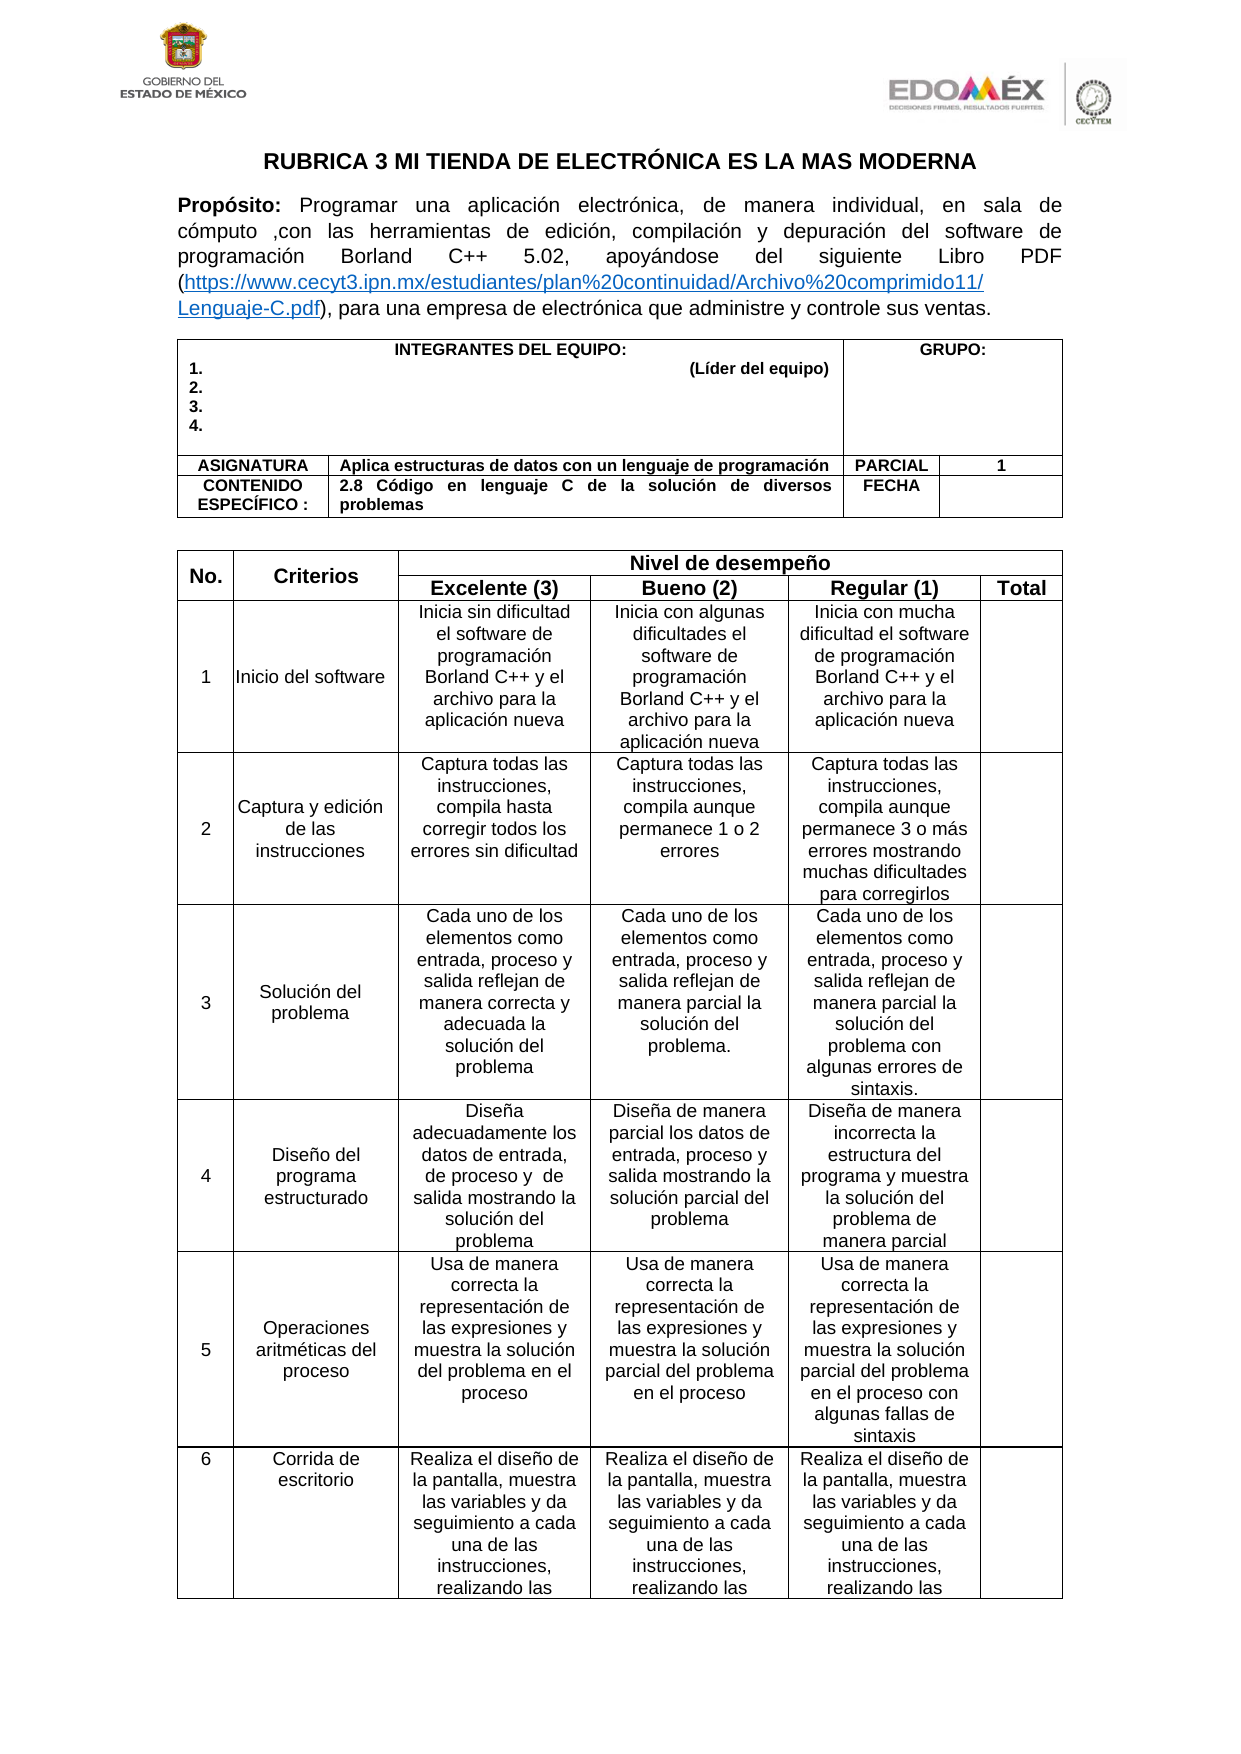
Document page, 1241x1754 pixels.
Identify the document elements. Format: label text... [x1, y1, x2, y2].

table_cell [981, 1100, 1062, 1251]
table_cell Diseña de manera parcial los datos de entrada, proceso y salida mostrando la solución parcial del problema [591, 1100, 788, 1251]
table_cell Diseña de manera incorrecta la estructura del programa y muestra la solución del problema de manera parcial [789, 1100, 980, 1251]
table_cell FECHA [844, 476, 939, 517]
table_cell Cada uno de los elementos como entrada, proceso y salida reflejan de manera parcial la solución del problema. [591, 905, 788, 1099]
table_cell Diseño del programa estructurado [234, 1100, 398, 1251]
table_cell Captura todas las instrucciones, compila aunque permanece 3 o más errores mostrando muchas dificultades para corregirlos [789, 753, 980, 904]
table_cell 5 [178, 1252, 233, 1446]
table_cell [981, 753, 1062, 904]
table_cell Usa de manera correcta la representación de las expresiones y muestra la solución del problema en el proceso [399, 1252, 590, 1446]
text RUBRICA 3 MI TIENDA DE ELECTRÓNICA ES LA MAS MODERNA [177, 148, 1063, 174]
table_cell Regular (1) [789, 576, 980, 600]
table_cell Total [981, 576, 1062, 600]
text Propósito: Programar una aplicación electrónica, de manera individual, en sala de cómputo ,con las herramientas de edición, compilación y depuración del software de programación Borland C++ 5.02, apoyándose del siguiente Libro PDF (https://www.cecyt3.ipn.mx/estudiantes/plan%20continuidad/Archivo%20comprimido11/Lenguaje-C.pdf), para una empresa de electrónica que administre y controle sus ventas. [177, 193, 1063, 320]
table_cell 4 [178, 1100, 233, 1251]
table_cell [940, 476, 1062, 517]
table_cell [399, 1448, 590, 1598]
table_cell Captura todas las instrucciones, compila hasta corregir todos los errores sin dificultad [399, 753, 590, 904]
table_header INTEGRANTES DEL EQUIPO: 1. (Líder del equipo) 2. 3. 4. [178, 340, 843, 454]
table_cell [789, 1448, 980, 1598]
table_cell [234, 1448, 398, 1598]
table_cell Aplica estructuras de datos con un lenguaje de programación [329, 456, 843, 475]
table_cell Bueno (2) [591, 576, 788, 600]
table_cell 2 [178, 753, 233, 904]
table_cell [981, 905, 1062, 1099]
table_cell Solución del problema [234, 905, 398, 1099]
table_cell Cada uno de los elementos como entrada, proceso y salida reflejan de manera correcta y adecuada la solución del problema [399, 905, 590, 1099]
table_cell Usa de manera correcta la representación de las expresiones y muestra la solución parcial del problema en el proceso con algunas fallas de sintaxis [789, 1252, 980, 1446]
table_cell ASIGNATURA [178, 456, 328, 475]
table_cell Inicia con algunas dificultades el software de programación Borland C++ y el archivo para la aplicación nueva [591, 601, 788, 752]
table_cell [981, 601, 1062, 752]
picture [872, 58, 1127, 131]
table_cell Excelente (3) [399, 576, 590, 600]
table_cell Inicia con mucha dificultad el software de programación Borland C++ y el archivo para la aplicación nueva [789, 601, 980, 752]
table_cell [981, 1448, 1062, 1598]
table_cell Inicia sin dificultad el software de programación Borland C++ y el archivo para la aplicación nueva [399, 601, 590, 752]
table_header Nivel de desempeño [399, 551, 1062, 575]
table_cell Usa de manera correcta la representación de las expresiones y muestra la solución parcial del problema en el proceso [591, 1252, 788, 1446]
table_cell Diseña adecuadamente los datos de entrada, de proceso y de salida mostrando la solución del problema [399, 1100, 590, 1251]
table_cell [591, 1448, 788, 1598]
table_cell Captura todas las instrucciones, compila aunque permanece 1 o 2 errores [591, 753, 788, 904]
table_cell Operaciones aritméticas del proceso [234, 1252, 398, 1446]
table_cell 1 [178, 601, 233, 752]
table_cell Captura y edición de las instrucciones [234, 753, 398, 904]
table_cell 6 [178, 1448, 233, 1598]
table_cell Cada uno de los elementos como entrada, proceso y salida reflejan de manera parcial la solución del problema con algunas errores de sintaxis. [789, 905, 980, 1099]
table_header GRUPO: [844, 340, 1062, 454]
table_cell 3 [178, 905, 233, 1099]
picture [113, 14, 252, 106]
table_cell PARCIAL [844, 456, 939, 475]
table_cell [981, 1252, 1062, 1446]
table_header No. [178, 551, 233, 600]
table_cell Inicio del software [234, 601, 398, 752]
table_cell 2.8 Código en lenguaje C de la solución de diversos problemas [329, 476, 843, 517]
table_cell 1 [940, 456, 1062, 475]
table_header Criterios [234, 551, 398, 600]
table_cell CONTENIDO ESPECÍFICO : [178, 476, 328, 517]
